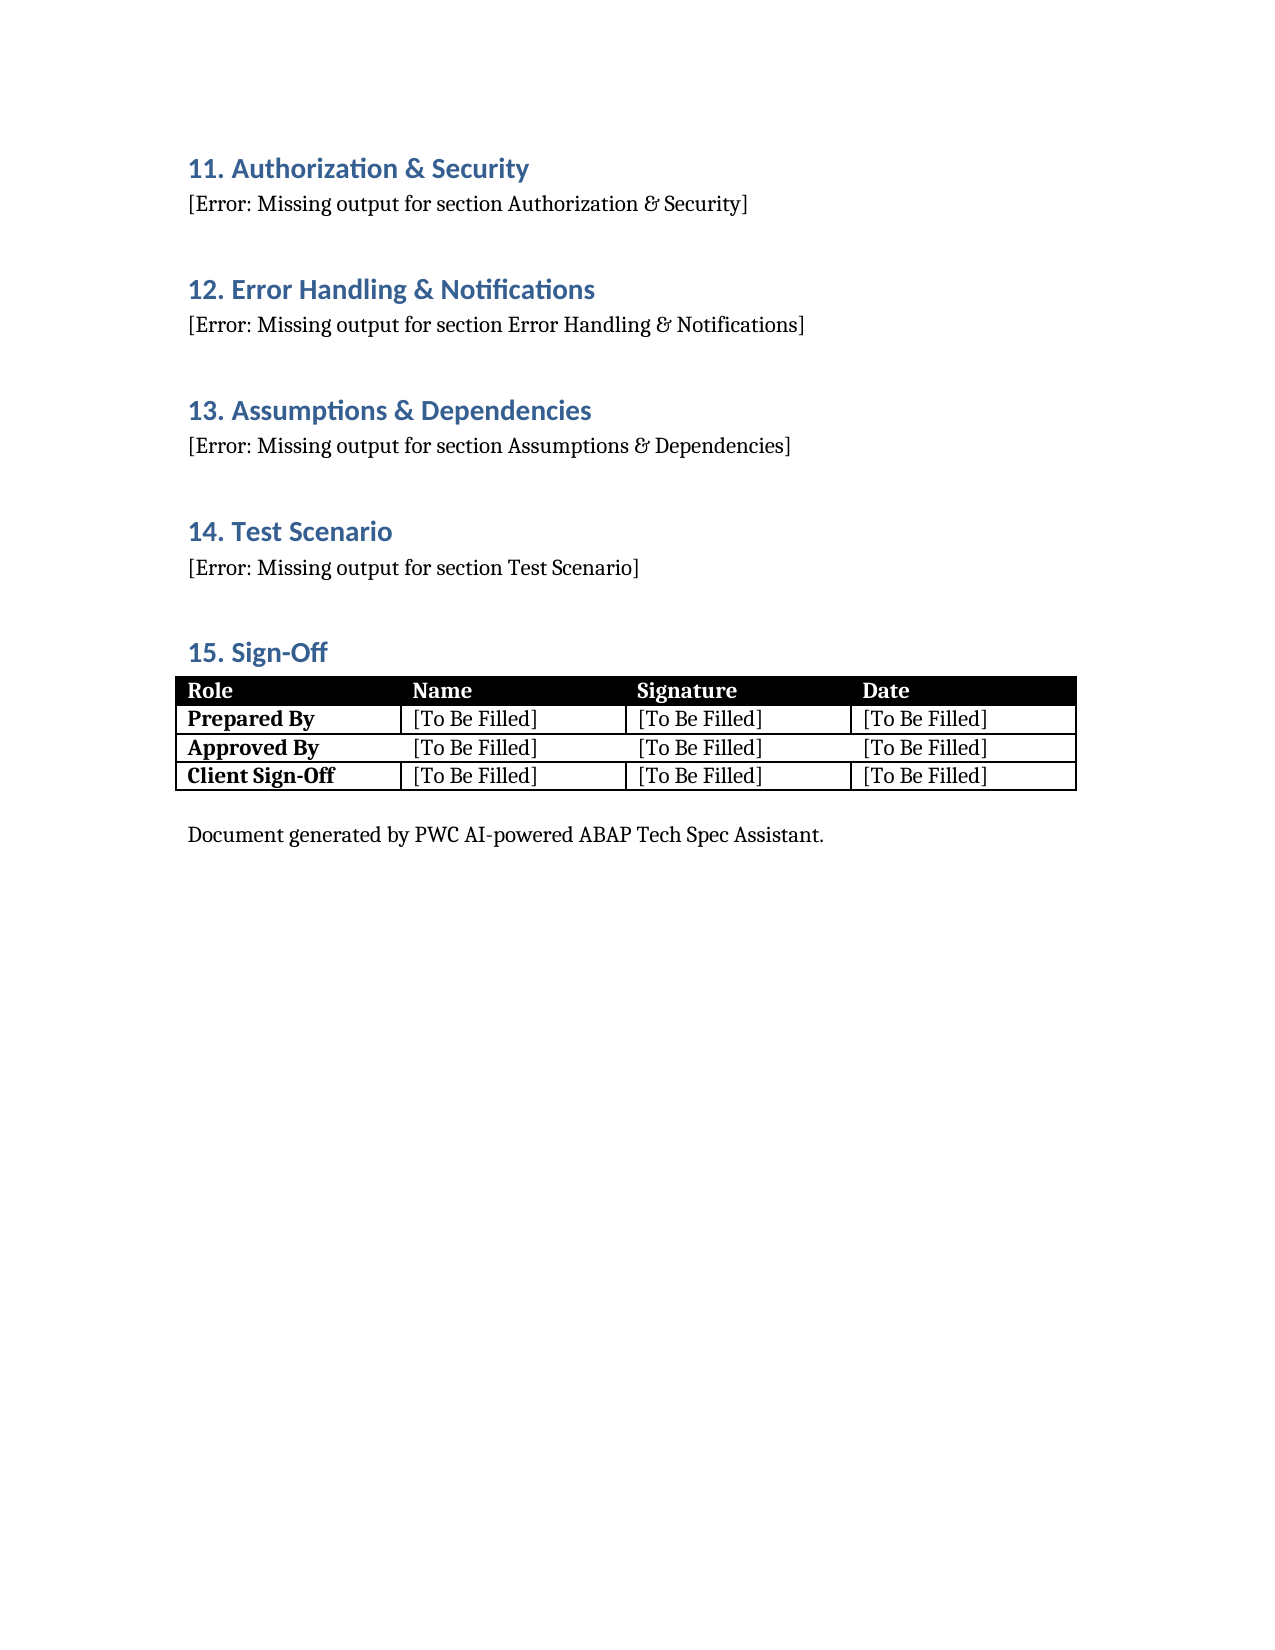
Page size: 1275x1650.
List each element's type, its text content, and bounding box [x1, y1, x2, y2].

subtitle 11. Authorization & Security [187, 150, 1087, 186]
table_cell [To Be Filled] [401, 735, 626, 761]
text [Error: Missing output for section Error Handling & Notifications] [187, 312, 1087, 338]
text [Error: Missing output for section Authorization & Security] [187, 191, 1087, 217]
text Document generated by PWC AI-powered ABAP Tech Spec Assistant. [187, 791, 1087, 848]
table_cell [To Be Filled] [851, 735, 1075, 761]
table_cell [To Be Filled] [627, 763, 850, 789]
table_cell [To Be Filled] [852, 763, 1075, 789]
table_header Role [177, 678, 401, 704]
text [Error: Missing output for section Assumptions & Dependencies] [187, 433, 1087, 459]
subtitle 15. Sign-Off [187, 634, 1087, 670]
text [Error: Missing output for section Test Scenario] [187, 554, 1087, 581]
subtitle 12. Error Handling & Notifications [187, 271, 1087, 307]
table_cell Approved By [177, 735, 401, 761]
table_cell [To Be Filled] [627, 706, 850, 732]
table_header Date [851, 678, 1075, 704]
table_cell [To Be Filled] [626, 735, 851, 761]
table_header Name [401, 678, 626, 704]
table_cell Prepared By [177, 706, 400, 732]
subtitle 13. Assumptions & Dependencies [187, 392, 1087, 428]
table_cell [To Be Filled] [852, 706, 1075, 732]
table_cell [To Be Filled] [402, 763, 625, 789]
table_cell Client Sign-Off [177, 763, 400, 789]
table_header Signature [626, 678, 851, 704]
table_cell [To Be Filled] [402, 706, 625, 732]
subtitle 14. Test Scenario [187, 513, 1087, 549]
